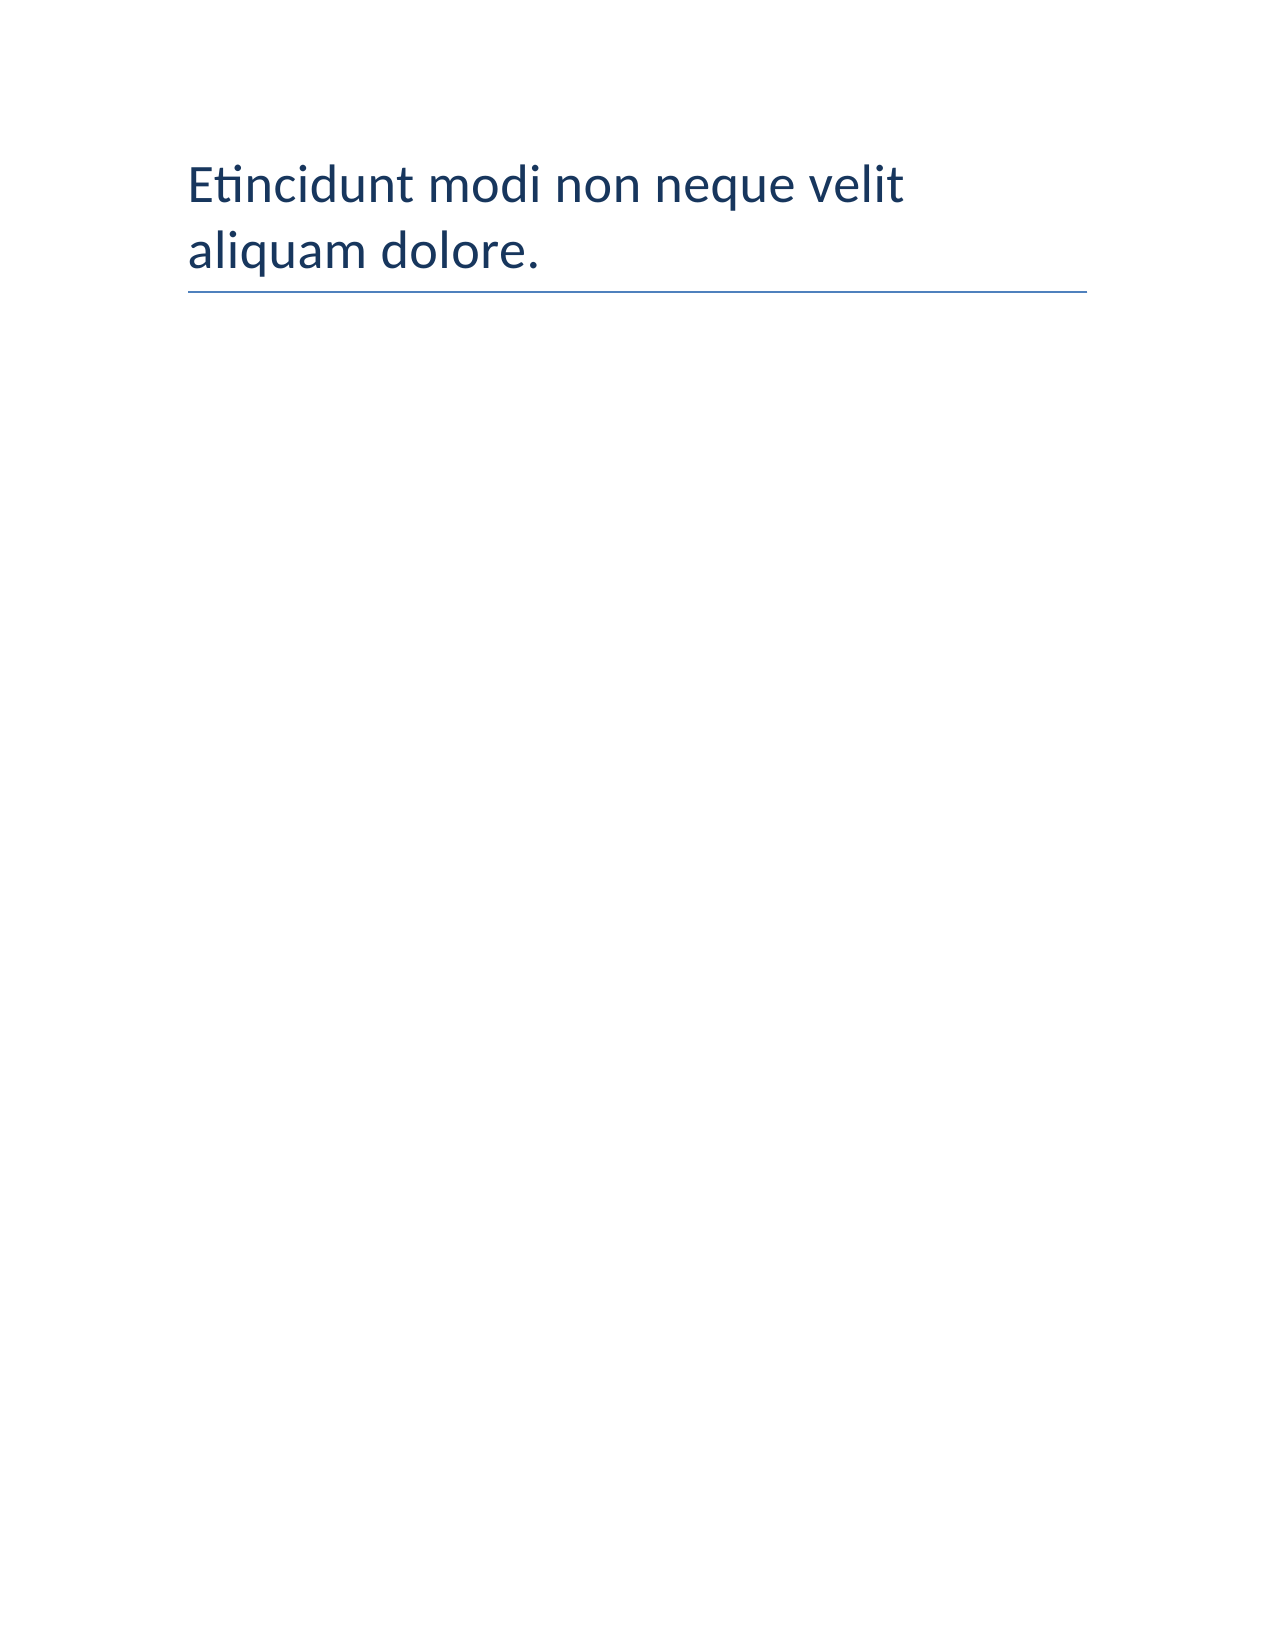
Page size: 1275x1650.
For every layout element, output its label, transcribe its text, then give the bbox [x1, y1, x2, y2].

title Etincidunt modi non neque velit aliquam dolore. [187, 150, 1087, 293]
